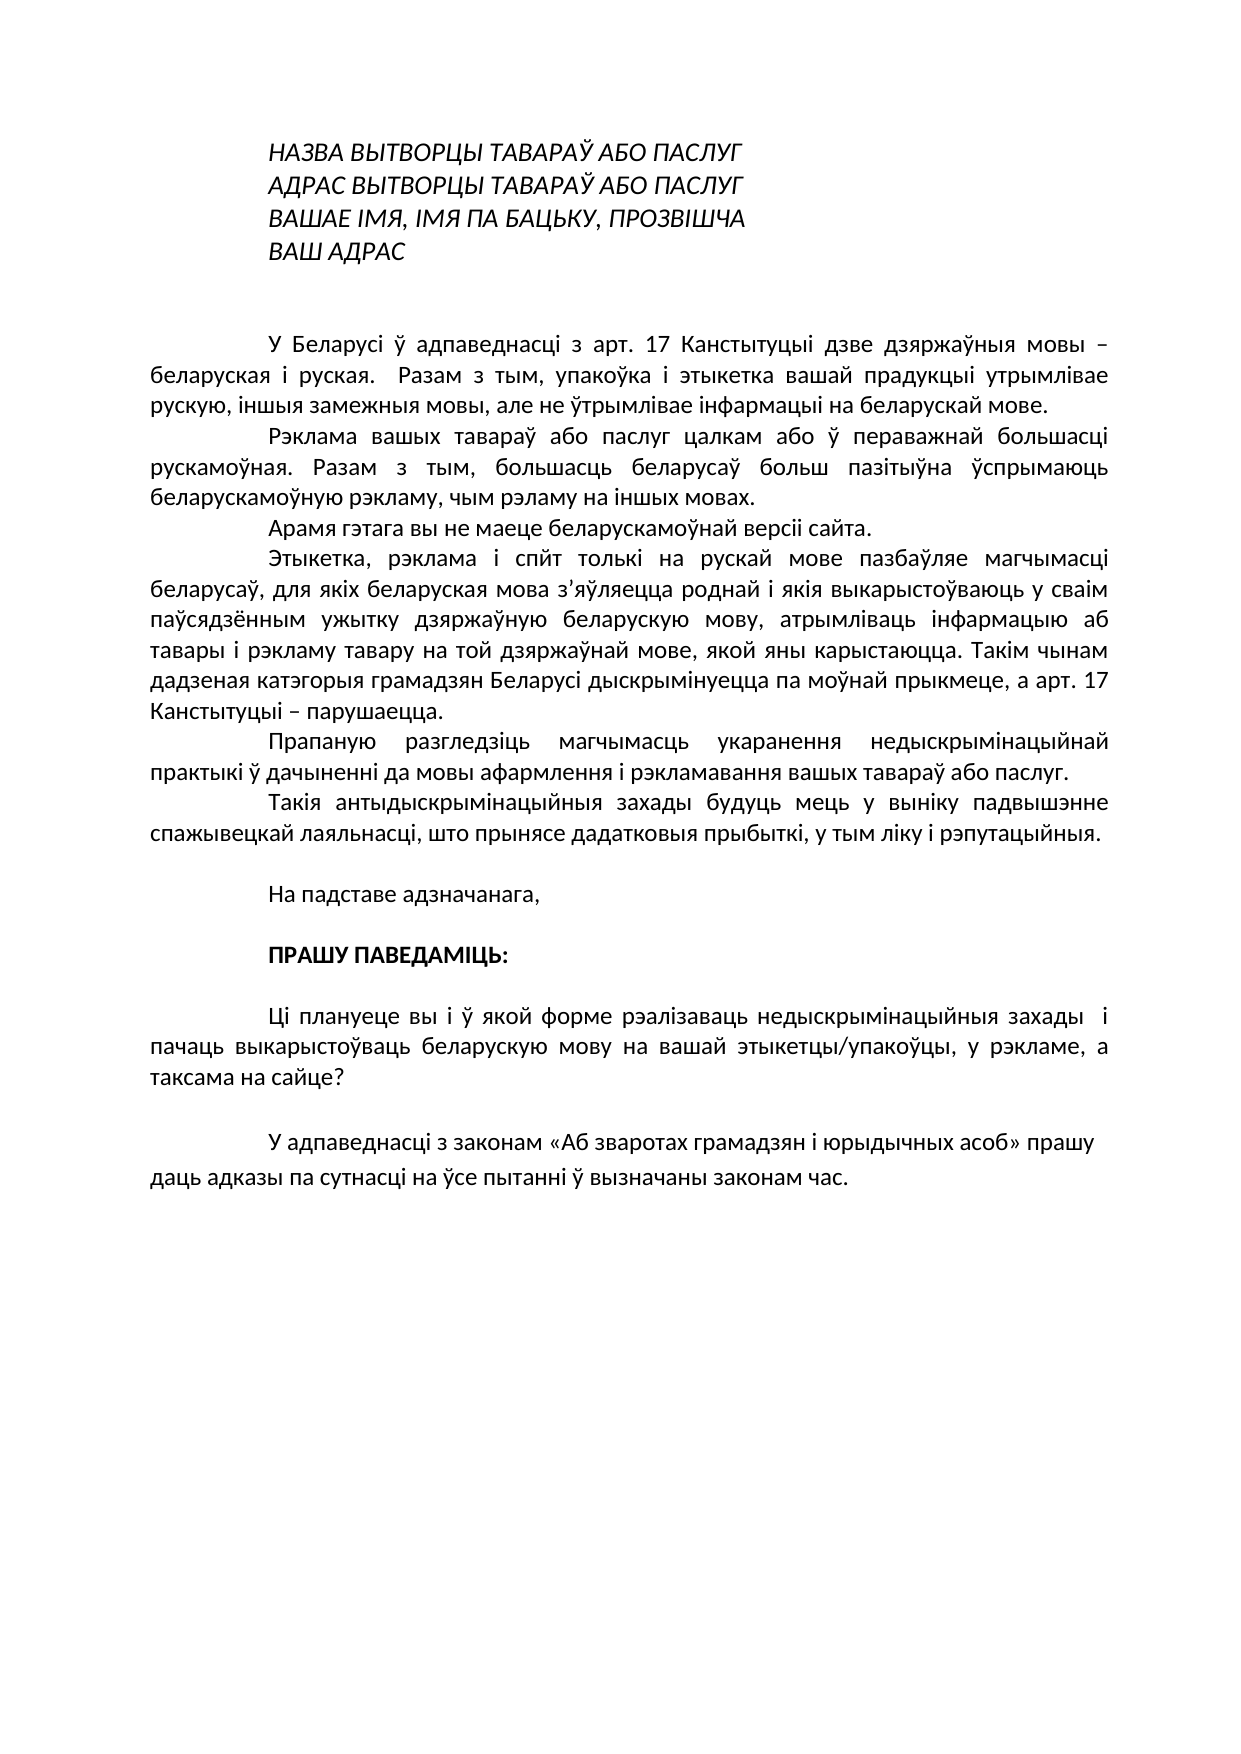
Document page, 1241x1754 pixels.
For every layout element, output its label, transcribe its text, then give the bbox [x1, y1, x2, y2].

text АДРАС ВЫТВОРЦЫ ТАВАРАЎ АБО ПАСЛУГ [150, 168, 1110, 201]
text ВАШ АДРАС [150, 234, 1110, 267]
text Такія антыдыскрымінацыйныя захады будуць мець у выніку падвышэнне спажывецкай лаяльнасці, што прынясе дадатковыя прыбыткі, у тым ліку і рэпутацыйныя. [150, 786, 1110, 847]
text ВАШАЕ ІМЯ, ІМЯ ПА БАЦЬКУ, ПРОЗВІШЧА [150, 201, 1110, 234]
text На падставе адзначанага, [150, 878, 1110, 908]
text Прапаную разгледзіць магчымасць укаранення недыскрымінацыйнай практыкі ў дачыненні да мовы афармлення і рэкламавання вашых тавараў або паслуг. [150, 725, 1110, 786]
text У Беларусі ў адпаведнасці з арт. 17 Канстытуцыі дзве дзяржаўныя мовы – беларуская і руская. Разам з тым, упакоўка і этыкетка вашай прадукцыі утрымлівае рускую, іншыя замежныя мовы, але не ўтрымлівае інфармацыі на беларускай мове. [150, 328, 1110, 420]
text Ці плануеце вы і ў якой форме рэалізаваць недыскрымінацыйныя захады і пачаць выкарыстоўваць беларускую мову на вашай этыкетцы/упакоўцы, у рэкламе, а таксама на сайце? [150, 1000, 1110, 1092]
text Арамя гэтага вы не маеце беларускамоўнай версіі сайта. [150, 512, 1110, 542]
text У адпаведнасці з законам «Аб зваротах грамадзян і юрыдычных асоб» прашу даць адказы па сутнасці на ўсе пытанні ў вызначаны законам час. [150, 1127, 1110, 1192]
text Этыкетка, рэклама і спйт толькі на рускай мове пазбаўляе магчымасці беларусаў, для якіх беларуская мова з’яўляецца роднай і якія выкарыстоўваюць у сваім паўсядзённым ужытку дзяржаўную беларускую мову, атрымліваць інфармацыю аб тавары і рэкламу тавару на той дзяржаўнай мове, якой яны карыстаюцца. Такім чынам дадзеная катэгорыя грамадзян Беларусі дыскрымінуецца па моўнай прыкмеце, а арт. 17 Канстытуцыі – парушаецца. [150, 542, 1110, 725]
text ПРАШУ ПАВЕДАМІЦЬ: [150, 939, 1110, 969]
text НАЗВА ВЫТВОРЦЫ ТАВАРАЎ АБО ПАСЛУГ [150, 135, 1110, 168]
text Рэклама вашых тавараў або паслуг цалкам або ў пераважнай большасці рускамоўная. Разам з тым, большасць беларусаў больш пазітыўна ўспрымаюць беларускамоўную рэкламу, чым рэламу на іншых мовах. [150, 420, 1110, 512]
